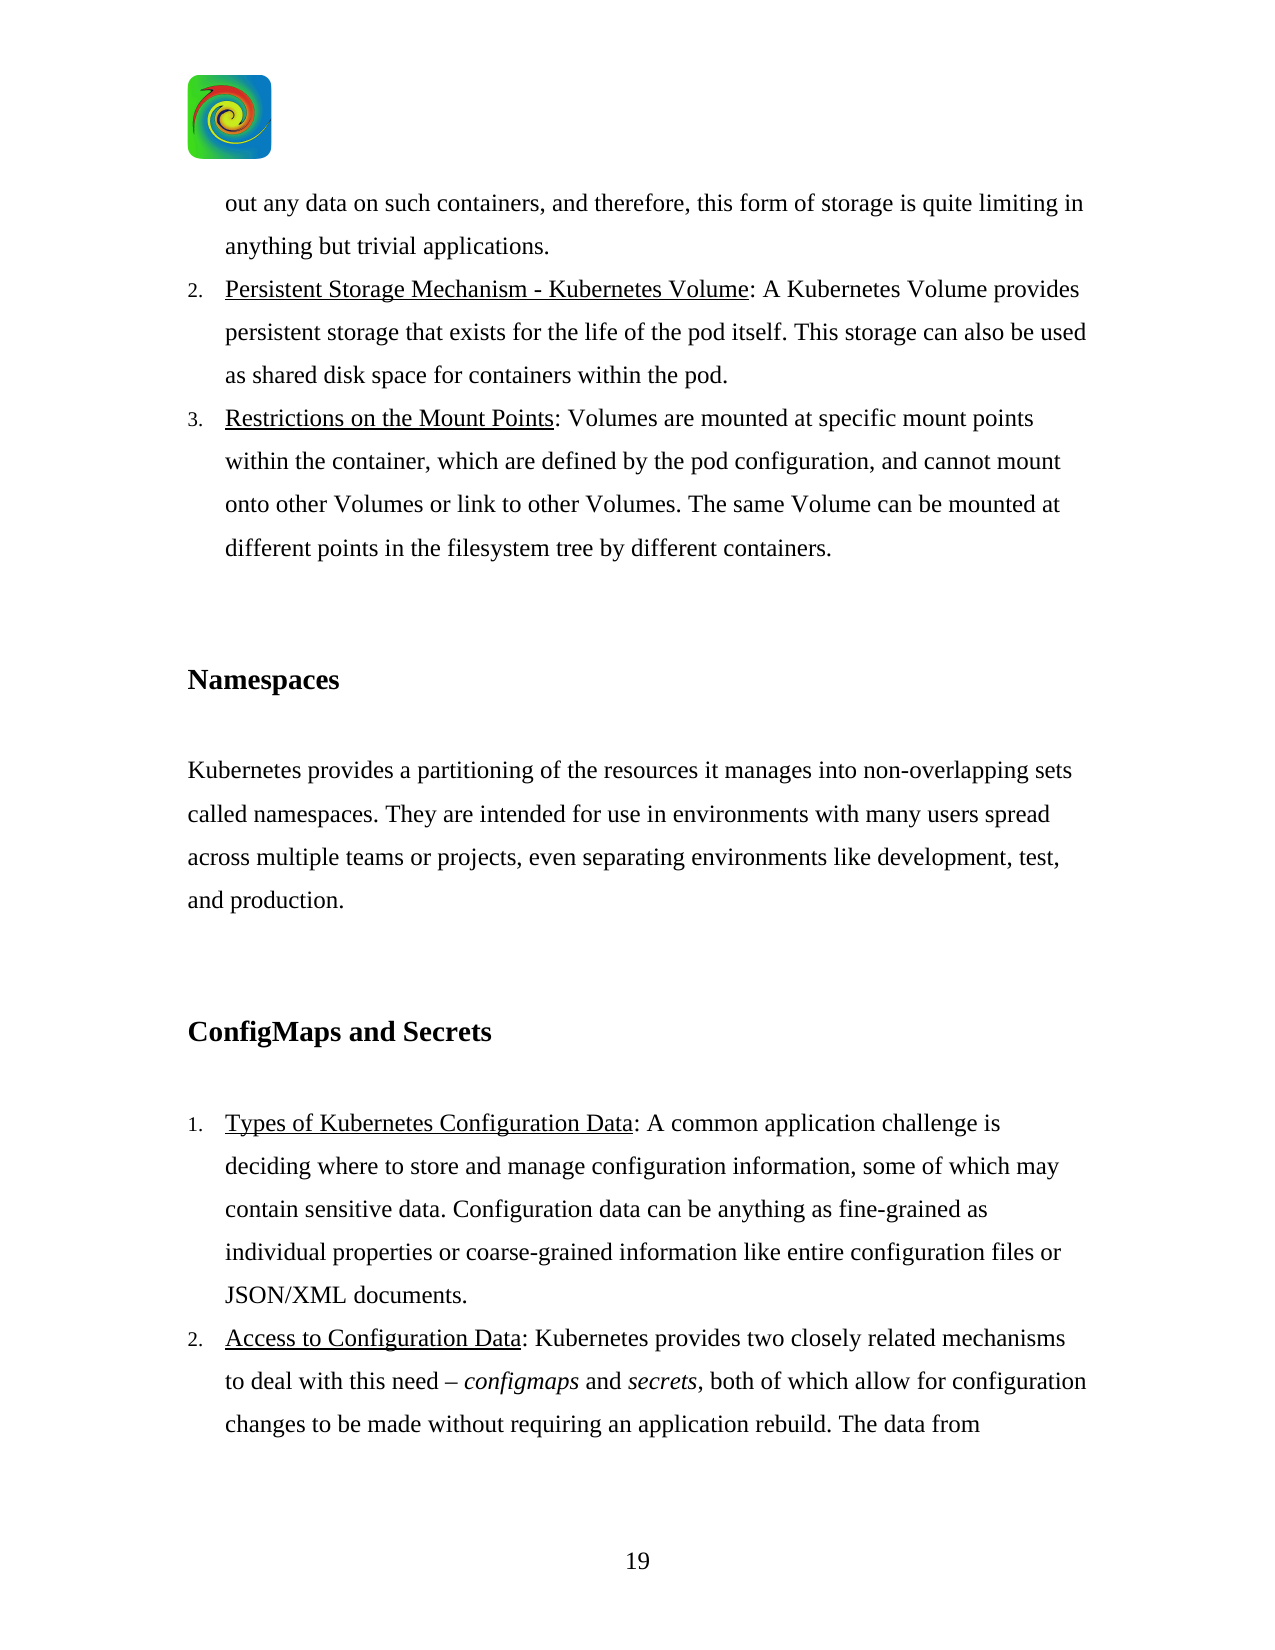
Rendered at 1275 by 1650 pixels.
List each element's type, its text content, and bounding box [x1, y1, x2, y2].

picture [220, 75, 272, 159]
text ConfigMaps and Secrets [187, 1014, 1087, 1048]
text Namespaces [187, 662, 1087, 696]
picture [187, 75, 261, 159]
list Persistent Storage Mechanism - Kubernetes Volume: A Kubernetes Volume provides persistent storage that exists for the life of the pod itself. This storage can also be used as shared disk space for containers within the pod. [187, 274, 1087, 389]
list Restrictions on the Mount Points: Volumes are mounted at specific mount points within the container, which are defined by the pod configuration, and cannot mount onto other Volumes or link to other Volumes. The same Volume can be mounted at different points in the filesystem tree by different containers. [187, 403, 1087, 561]
list Types of Kubernetes Configuration Data: A common application challenge is deciding where to store and manage configuration information, some of which may contain sensitive data. Configuration data can be anything as fine-grained as individual properties or coarse-grained information like entire configuration files or JSON/XML documents. [187, 1108, 1087, 1309]
text Kubernetes provides a partitioning of the resources it manages into non-overlapping sets called namespaces. They are intended for use in environments with many users spread across multiple teams or projects, even separating environments like development, test, and production. [187, 756, 1087, 914]
